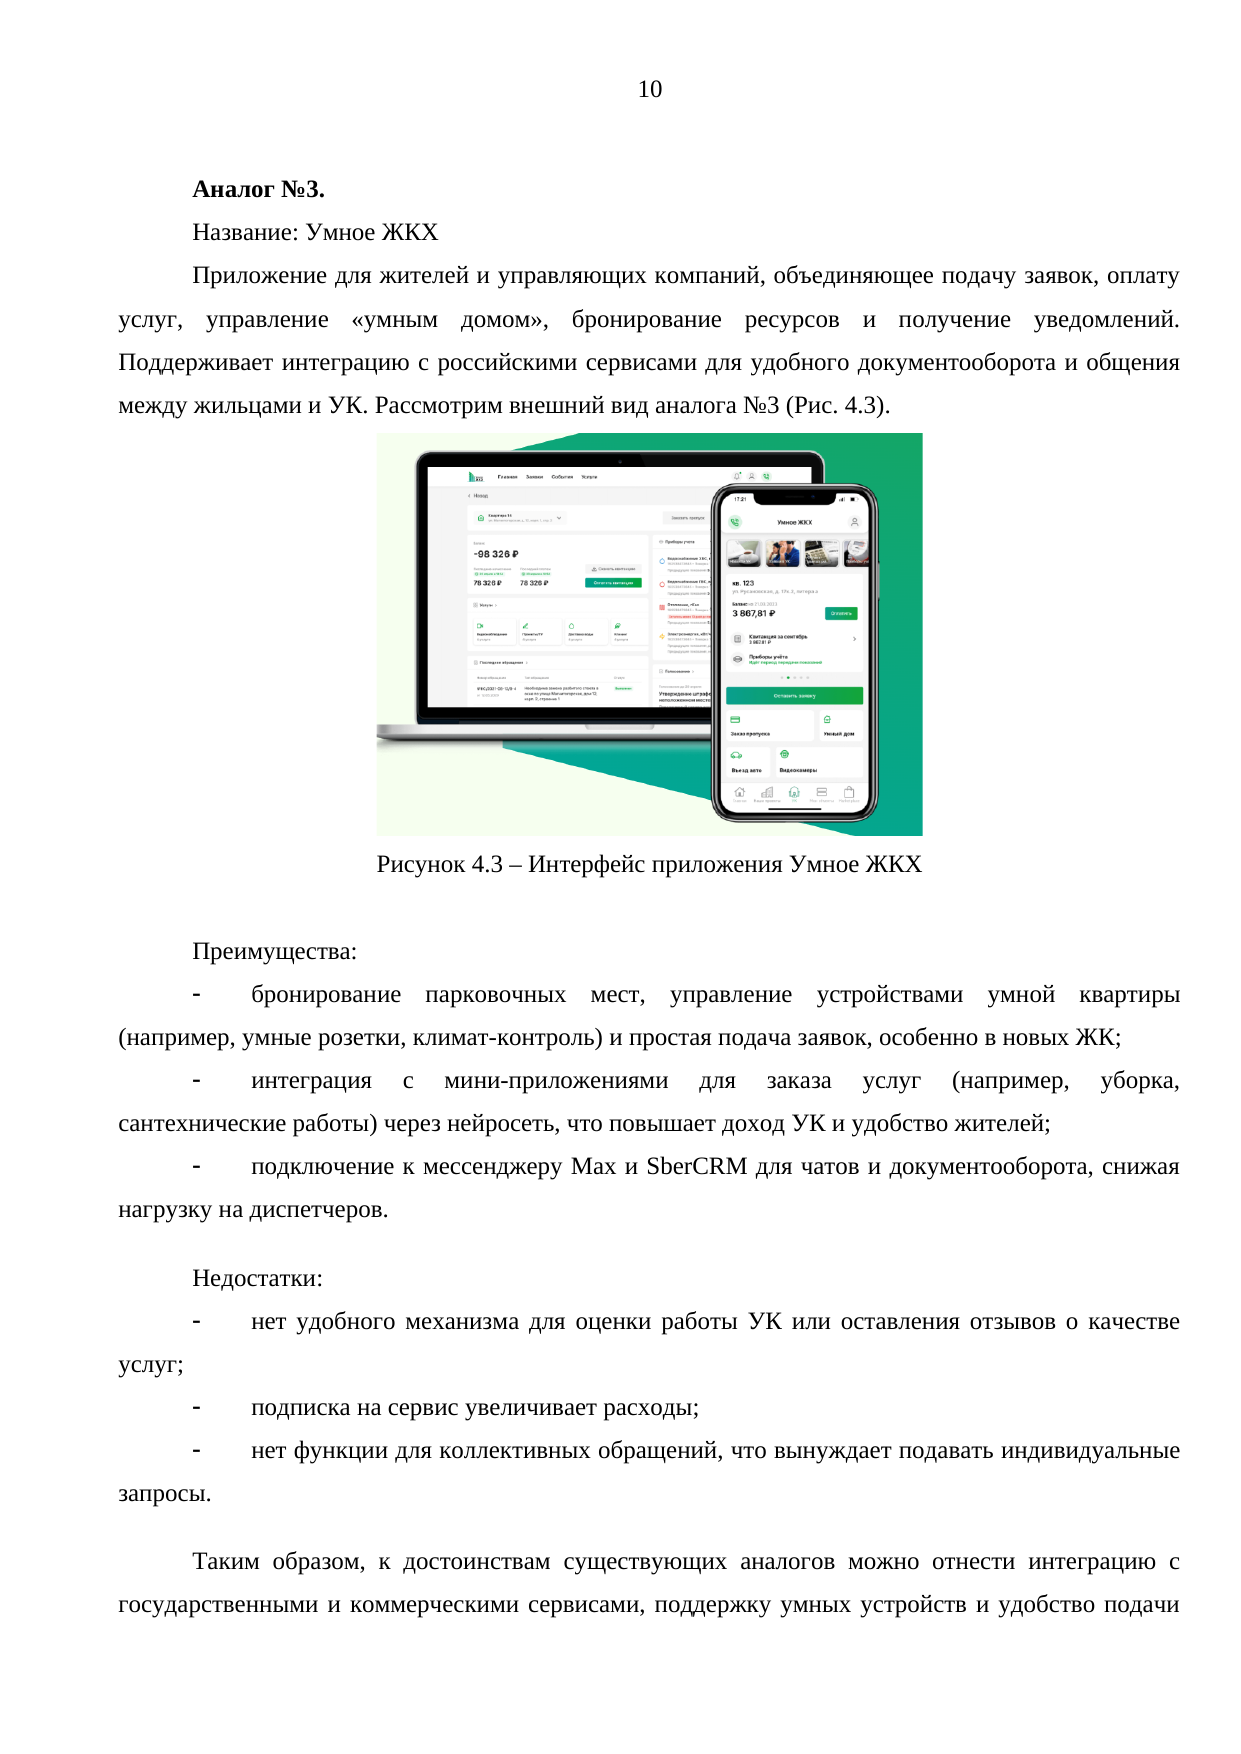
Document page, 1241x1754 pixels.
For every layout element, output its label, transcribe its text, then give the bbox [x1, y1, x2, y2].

list нет удобного механизма для оценки работы УК или оставления отзывов о качестве услуг; [118, 1306, 1181, 1378]
text Название: Умное ЖКХ [118, 217, 1181, 246]
text Рисунок 4.3 – Интерфейс приложения Умное ЖКХ [118, 849, 1181, 878]
text Аналог №3. [118, 174, 1181, 203]
list нет функции для коллективных обращений, что вынуждает подавать индивидуальные запросы. [118, 1435, 1181, 1507]
text Приложение для жителей и управляющих компаний, объединяющее подачу заявок, оплату услуг, управление «умным домом», бронирование ресурсов и получение уведомлений. Поддерживает интеграцию с российскими сервисами для удобного документооборота и общения между жильцами и УК. Рассмотрим внешний вид аналога №3 (Рис. 4.3). [118, 261, 1181, 419]
text Недостатки: [118, 1263, 1181, 1291]
list бронирование парковочных мест, управление устройствами умной квартиры (например, умные розетки, климат-контроль) и простая подача заявок, особенно в новых ЖК; [118, 979, 1181, 1051]
text Преимущества: [118, 936, 1181, 964]
list подписка на сервис увеличивает расходы; [118, 1392, 1181, 1421]
picture [376, 433, 923, 836]
list интеграция с мини-приложениями для заказа услуг (например, уборка, сантехнические работы) через нейросеть, что повышает доход УК и удобство жителей; [118, 1065, 1181, 1137]
list подключение к мессенджеру Max и SberCRM для чатов и документооборота, снижая нагрузку на диспетчеров. [118, 1151, 1181, 1223]
